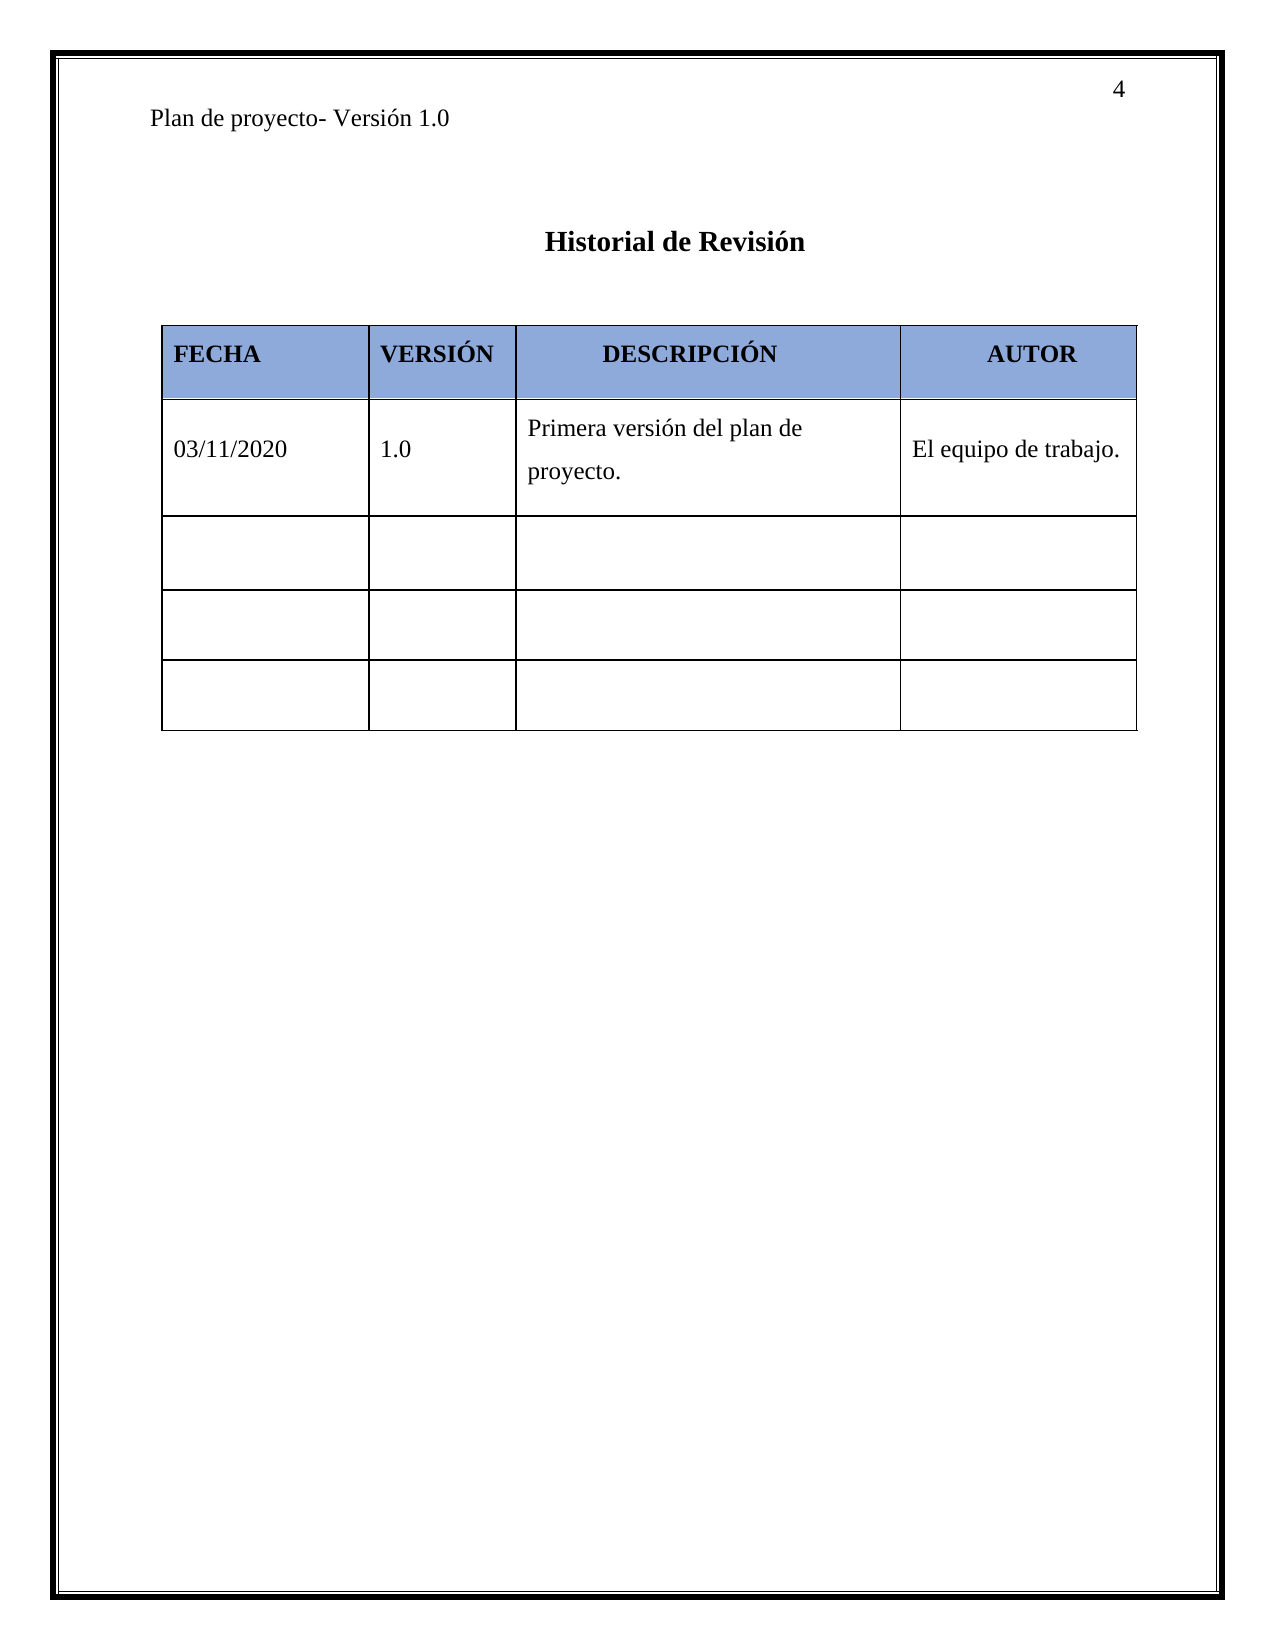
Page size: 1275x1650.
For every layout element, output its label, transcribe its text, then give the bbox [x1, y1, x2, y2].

table_cell El equipo de trabajo. [901, 400, 1136, 515]
table_cell 1.0 [370, 400, 515, 515]
table_cell [370, 591, 515, 659]
table_cell [901, 591, 1136, 659]
table_cell [517, 591, 900, 659]
table_cell [163, 591, 368, 659]
table_header FECHA [163, 326, 368, 398]
table_cell [370, 661, 515, 729]
table_cell Primera versión del plan de proyecto. [517, 400, 900, 515]
table_cell [163, 517, 368, 589]
table_cell 03/11/2020 [163, 400, 368, 515]
table_cell [901, 661, 1136, 729]
table_cell [517, 517, 900, 589]
table_header AUTOR [901, 326, 1136, 398]
table_cell [370, 517, 515, 589]
text Historial de Revisión [150, 224, 1125, 258]
table_cell [901, 517, 1136, 589]
table_cell [163, 661, 368, 729]
table_header VERSIÓN [370, 326, 515, 398]
table_cell [517, 661, 900, 729]
table_header DESCRIPCIÓN [517, 326, 900, 398]
